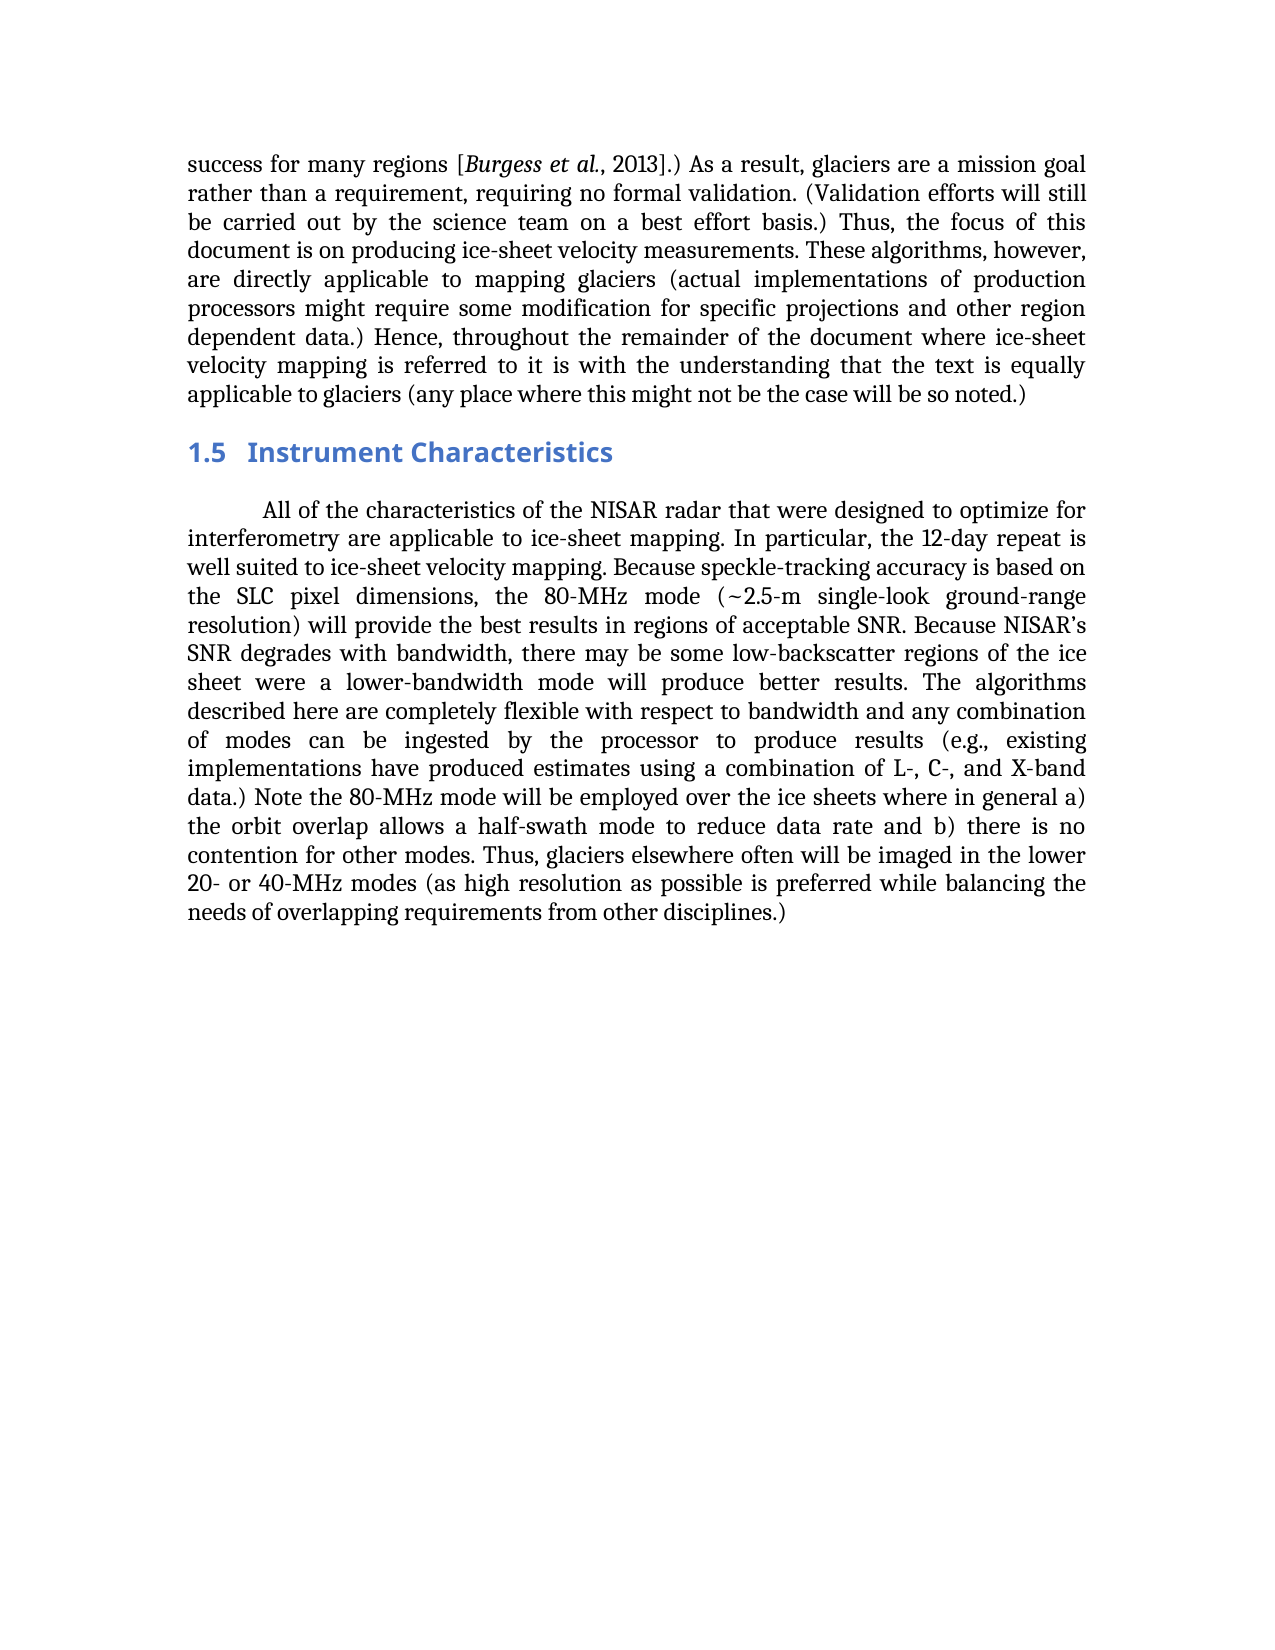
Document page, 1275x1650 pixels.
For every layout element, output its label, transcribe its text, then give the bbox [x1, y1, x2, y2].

text All of the characteristics of the NISAR radar that were designed to optimize for interferometry are applicable to ice-sheet mapping. In particular, the 12-day repeat is well suited to ice-sheet velocity mapping. Because speckle-tracking accuracy is based on the SLC pixel dimensions, the 80-MHz mode (~2.5-m single-look ground-range resolution) will provide the best results in regions of acceptable SNR. Because NISAR’s SNR degrades with bandwidth, there may be some low-backscatter regions of the ice sheet were a lower-bandwidth mode will produce better results. The algorithms described here are completely flexible with respect to bandwidth and any combination of modes can be ingested by the processor to produce results (e.g., existing implementations have produced estimates using a combination of L-, C-, and X-band data.) Note the 80-MHz mode will be employed over the ice sheets where in general a) the orbit overlap allows a half-swath mode to reduce data rate and b) there is no contention for other modes. Thus, glaciers elsewhere often will be imaged in the lower 20- or 40-MHz modes (as high resolution as possible is preferred while balancing the needs of overlapping requirements from other disciplines.) [187, 496, 1087, 927]
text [187, 150, 1087, 409]
subtitle Instrument Characteristics [187, 434, 1087, 471]
